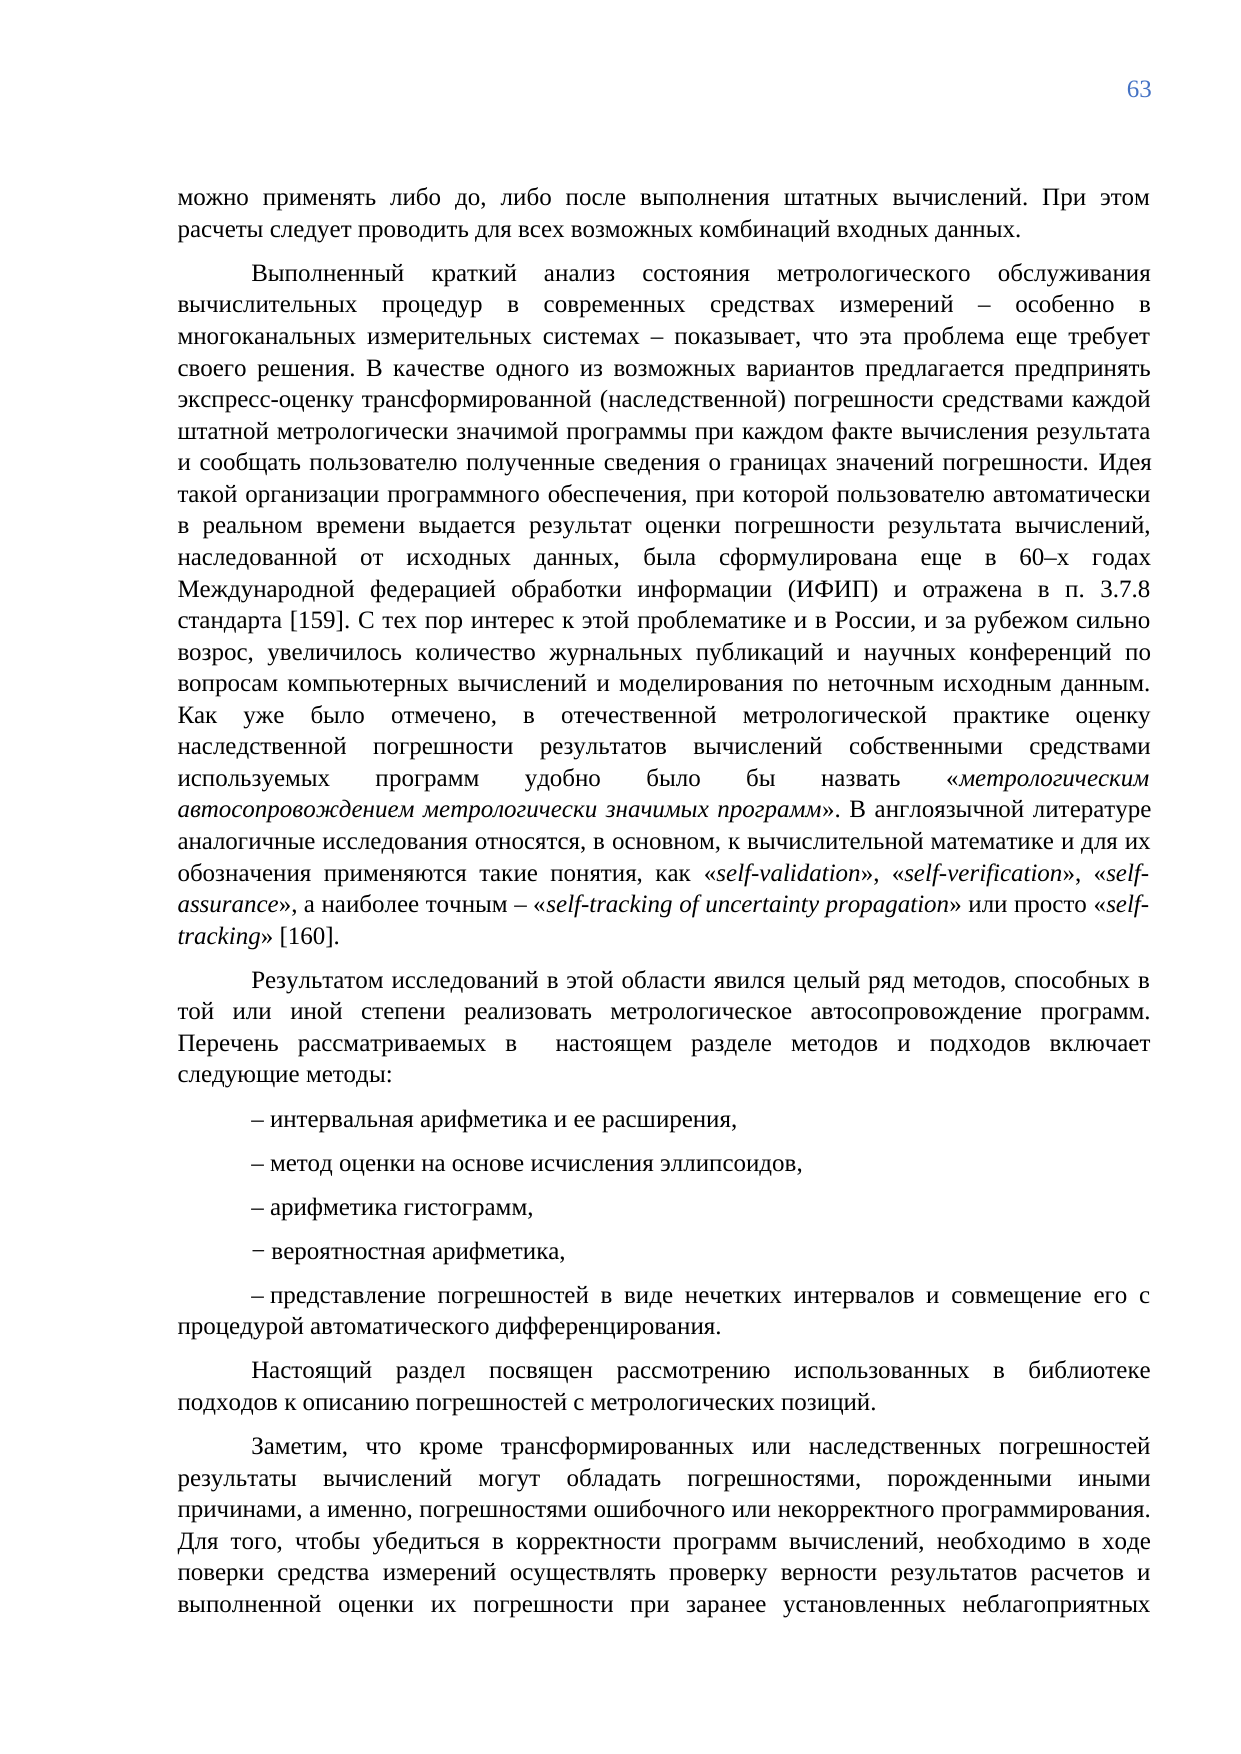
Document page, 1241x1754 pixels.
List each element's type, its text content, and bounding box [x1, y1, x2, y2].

text − вероятностная арифметика, [177, 1236, 1152, 1264]
text Результатом исследований в этой области явился целый ряд методов, способных в той или иной степени реализовать метрологическое автосопровождение программ. Перечень рассматриваемых в настоящем разделе методов и подходов включает следующие методы: [177, 965, 1152, 1088]
text Настоящий раздел посвящен рассмотрению использованных в библиотеке подходов к описанию погрешностей с метрологических позиций. [177, 1356, 1152, 1416]
text Выполненный краткий анализ состояния метрологического обслуживания вычислительных процедур в современных средствах измерений – особенно в многоканальных измерительных системах – показывает, что эта проблема еще требует своего решения. В качестве одного из возможных вариантов предлагается предпринять экспресс-оценку трансформированной (наследственной) погрешности средствами каждой штатной метрологически значимой программы при каждом факте вычисления результата и сообщать пользователю полученные сведения о границах значений погрешности. Идея такой организации программного обеспечения, при которой пользователю автоматически в реальном времени выдается результат оценки погрешности результата вычислений, наследованной от исходных данных, была сформулирована еще в 60–х годах Международной федерацией обработки информации (ИФИП) и отражена в п. 3.7.8 стандарта [159]. С тех пор интерес к этой проблематике и в России, и за рубежом сильно возрос, увеличилось количество журнальных публикаций и научных конференций по вопросам компьютерных вычислений и моделирования по неточным исходным данным. Как уже было отмечено, в отечественной метрологической практике оценку наследственной погрешности результатов вычислений собственными средствами используемых программ удобно было бы назвать «метрологическим автосопровождением метрологически значимых программ». В англоязычной литературе аналогичные исследования относятся, в основном, к вычислительной математике и для их обозначения применяются такие понятия, как «self-validation», «self-verification», «self-assurance», а наиболее точным – «self-tracking of uncertainty propagation» или просто «self-tracking» [160]. [177, 258, 1152, 949]
text – интервальная арифметика и ее расширения, [177, 1104, 1152, 1132]
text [177, 182, 1152, 243]
text – представление погрешностей в виде нечетких интервалов и совмещение его с процедурой автоматического дифференцирования. [177, 1280, 1152, 1340]
text – метод оценки на основе исчисления эллипсоидов, [177, 1148, 1152, 1176]
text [177, 1431, 1152, 1618]
text – арифметика гистограмм, [177, 1192, 1152, 1221]
